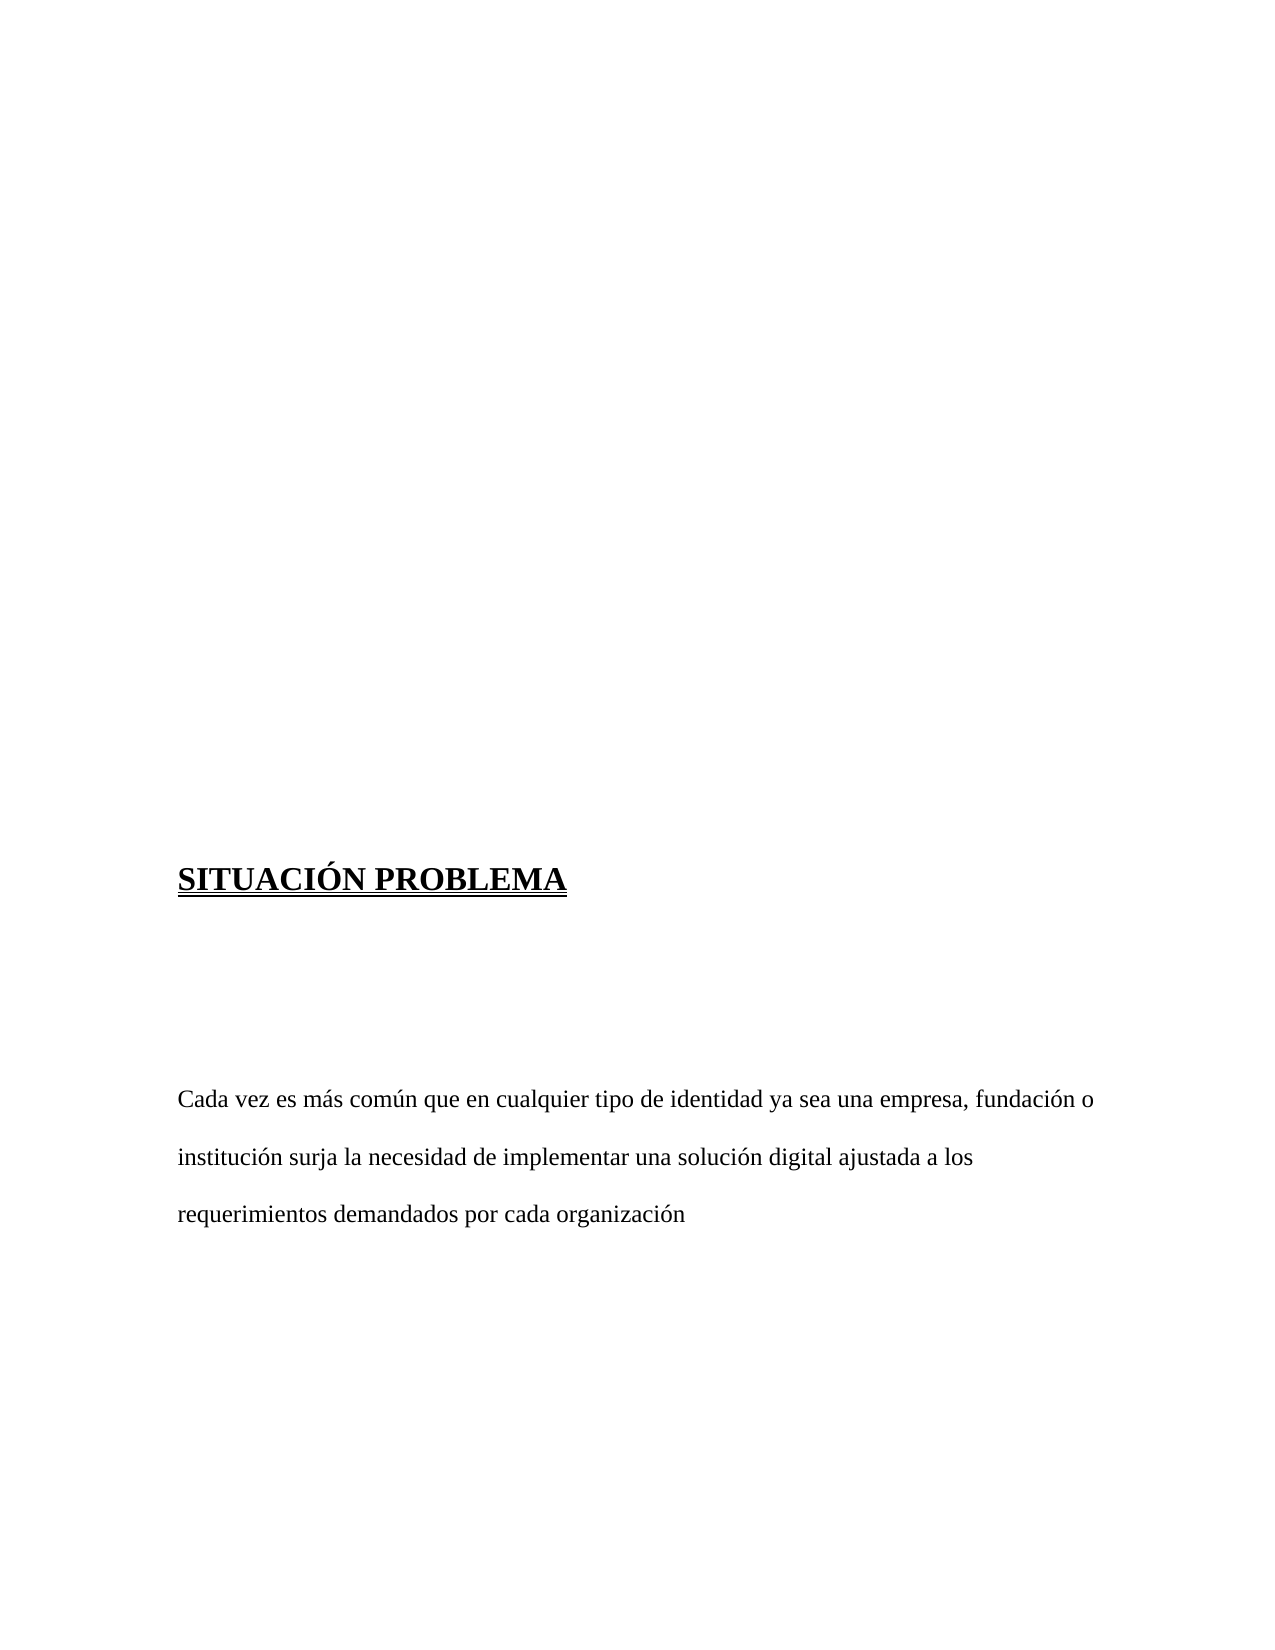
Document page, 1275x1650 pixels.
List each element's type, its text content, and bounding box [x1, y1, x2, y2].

text Cada vez es más común que en cualquier tipo de identidad ya sea una empresa, fundación o institución surja la necesidad de implementar una solución digital ajustada a los requerimientos demandados por cada organización [177, 1084, 1098, 1228]
subtitle SITUACIÓN PROBLEMA [177, 859, 1098, 898]
